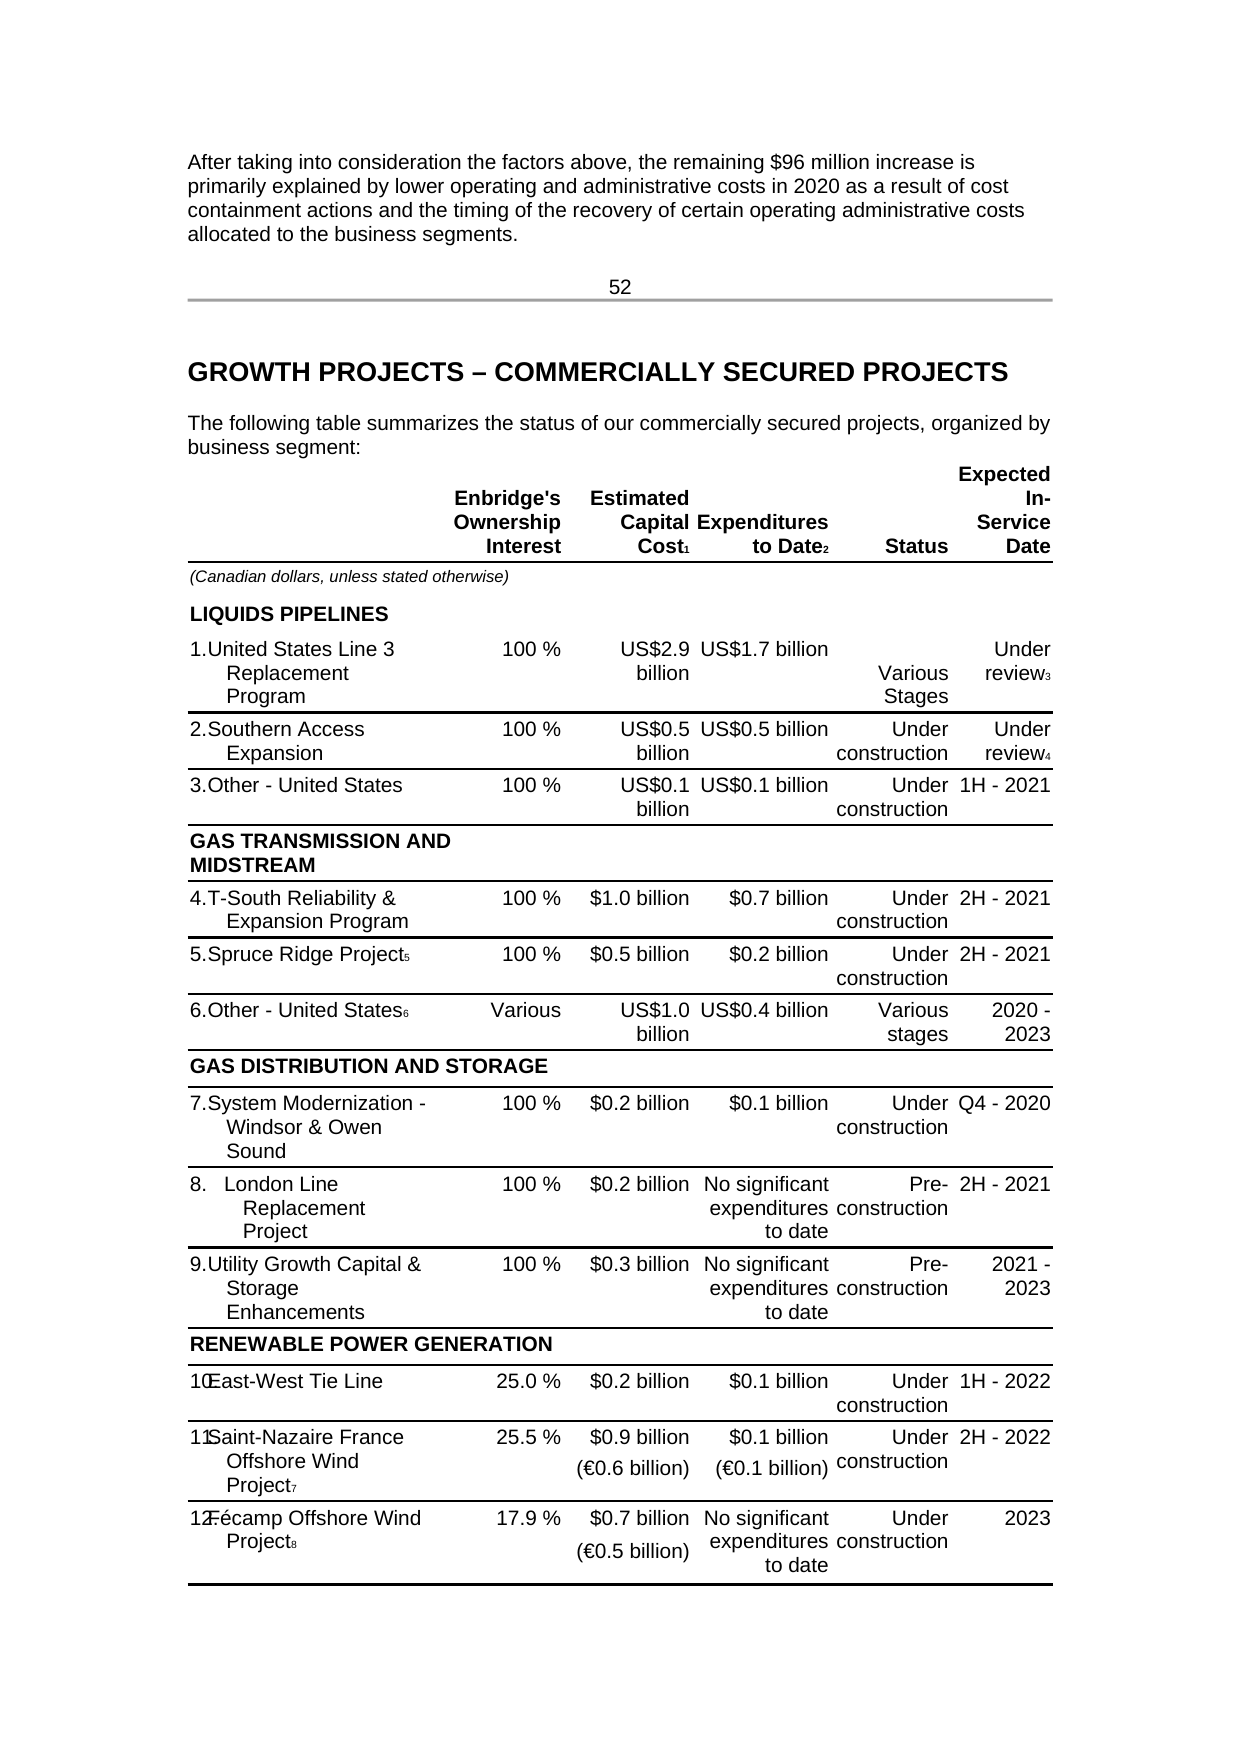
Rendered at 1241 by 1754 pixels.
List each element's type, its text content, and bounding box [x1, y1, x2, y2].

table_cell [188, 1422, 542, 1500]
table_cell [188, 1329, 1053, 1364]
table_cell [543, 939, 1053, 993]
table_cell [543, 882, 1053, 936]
text After taking into consideration the factors above, the remaining $96 million increase is primarily explained by lower operating and administrative costs in 2020 as a result of cost containment actions and the timing of the recovery of certain operating administrative costs allocated to the business segments. [187, 150, 1053, 246]
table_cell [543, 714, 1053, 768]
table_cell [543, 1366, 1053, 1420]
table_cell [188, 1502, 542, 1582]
text 52 [187, 274, 1053, 298]
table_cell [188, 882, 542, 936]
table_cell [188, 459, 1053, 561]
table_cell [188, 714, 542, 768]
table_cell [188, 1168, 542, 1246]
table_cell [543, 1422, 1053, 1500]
text The following table summarizes the status of our commercially secured projects, organized by business segment: [187, 411, 1053, 459]
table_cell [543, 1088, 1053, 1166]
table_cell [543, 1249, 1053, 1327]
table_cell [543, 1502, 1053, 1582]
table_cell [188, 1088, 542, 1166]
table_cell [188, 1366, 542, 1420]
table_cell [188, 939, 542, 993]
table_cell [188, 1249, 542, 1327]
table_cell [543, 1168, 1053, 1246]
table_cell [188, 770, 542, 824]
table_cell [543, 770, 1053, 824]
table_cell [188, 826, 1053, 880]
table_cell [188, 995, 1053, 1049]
text GROWTH PROJECTS – COMMERCIALLY SECURED PROJECTS [187, 356, 1053, 387]
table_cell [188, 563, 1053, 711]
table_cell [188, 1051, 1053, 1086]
